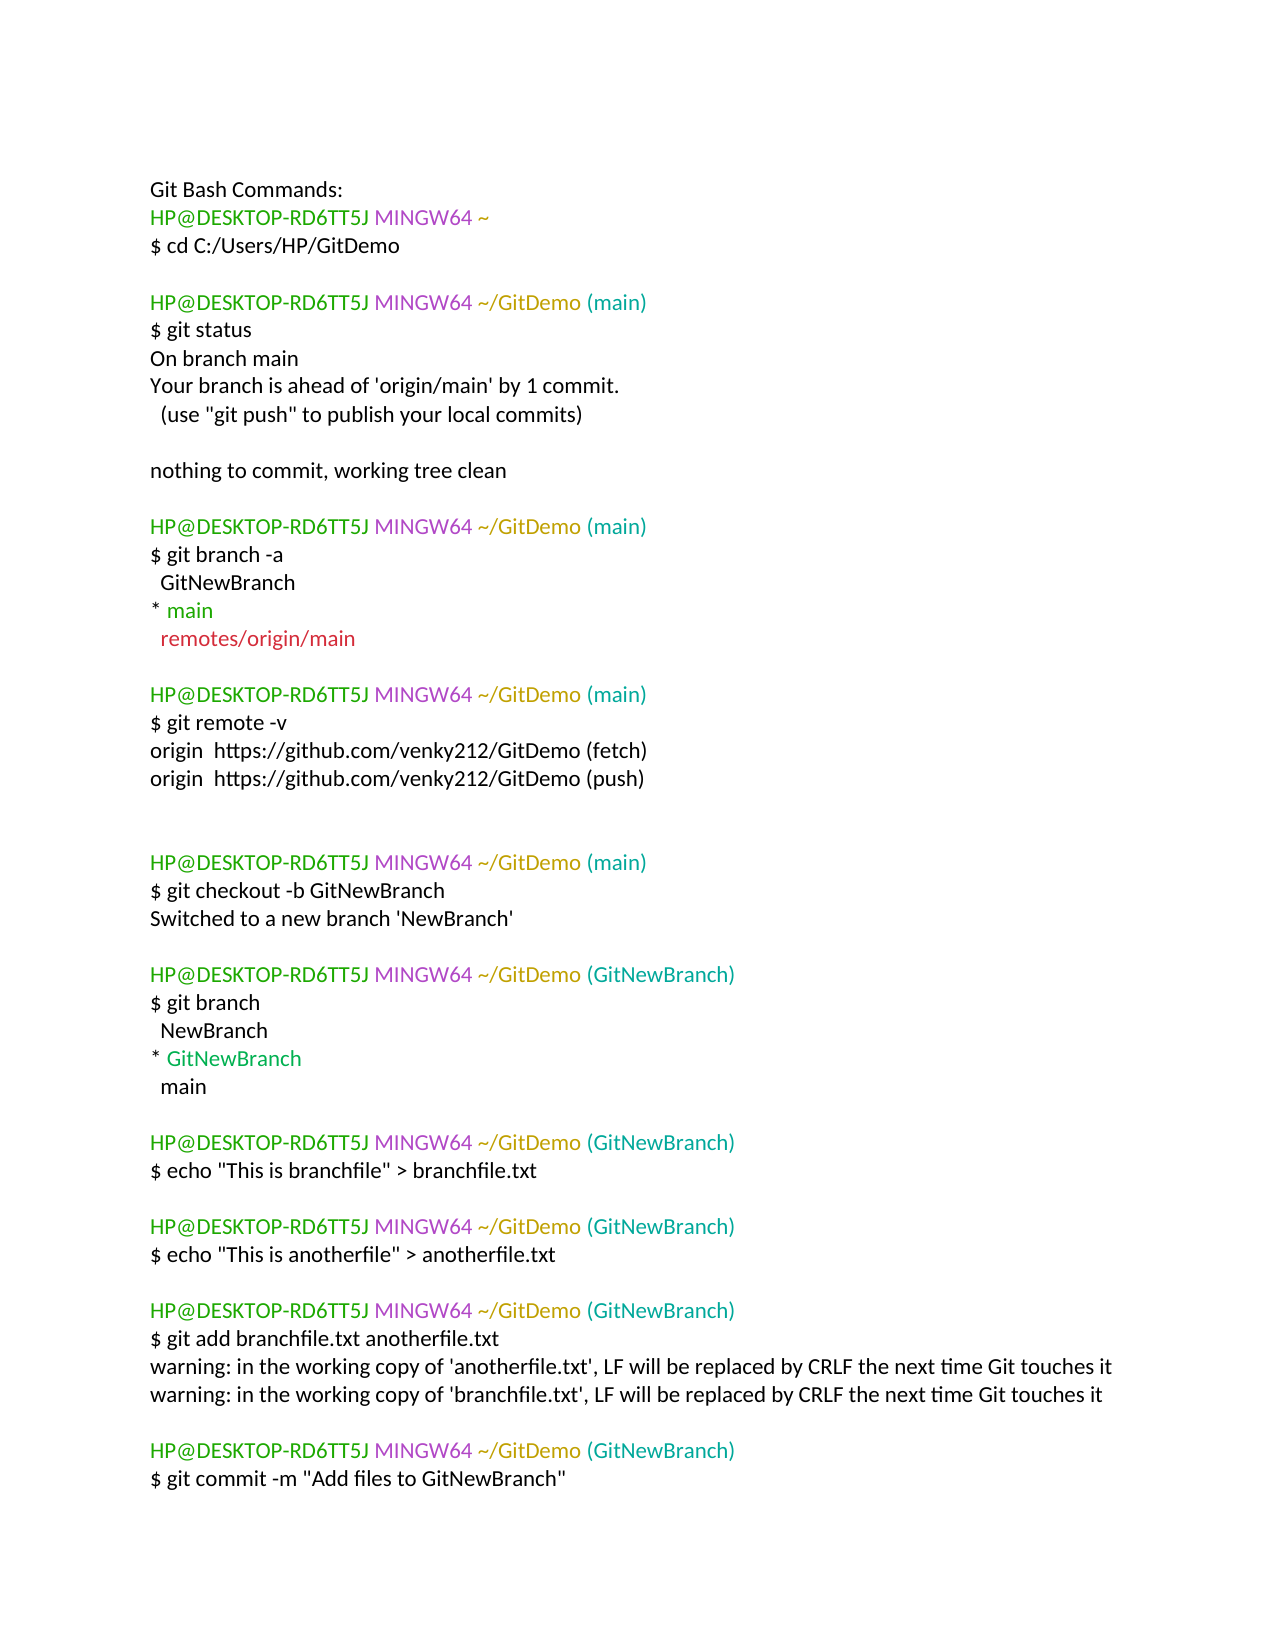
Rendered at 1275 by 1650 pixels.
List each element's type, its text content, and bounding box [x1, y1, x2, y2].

text origin https://github.com/venky212/GitDemo (push) [150, 764, 1125, 792]
text origin https://github.com/venky212/GitDemo (fetch) [150, 736, 1125, 764]
text HP@DESKTOP-RD6TT5J MINGW64 ~/GitDemo (main) [150, 288, 1125, 316]
text HP@DESKTOP-RD6TT5J MINGW64 ~/GitDemo (main) [150, 512, 1125, 540]
text $ git checkout -b GitNewBranch [150, 876, 1125, 904]
text NewBranch [150, 1016, 1125, 1044]
text $ echo "This is branchfile" > branchfile.txt [150, 1156, 1125, 1184]
text HP@DESKTOP-RD6TT5J MINGW64 ~/GitDemo (main) [150, 848, 1125, 876]
text $ echo "This is anotherfile" > anotherfile.txt [150, 1240, 1125, 1268]
text HP@DESKTOP-RD6TT5J MINGW64 ~/GitDemo (GitNewBranch) [150, 1128, 1125, 1156]
text Switched to a new branch 'NewBranch' [150, 904, 1125, 932]
text $ git commit -m "Add files to GitNewBranch" [150, 1464, 1125, 1492]
text Git Bash Commands: [150, 176, 1125, 203]
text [150, 1436, 1125, 1464]
text HP@DESKTOP-RD6TT5J MINGW64 ~/GitDemo (GitNewBranch) [150, 960, 1125, 988]
text $ git status [150, 316, 1125, 344]
text $ git branch [150, 988, 1125, 1016]
text (use "git push" to publish your local commits) [150, 400, 1125, 428]
text remotes/origin/main [150, 624, 1125, 652]
text warning: in the working copy of 'anotherfile.txt', LF will be replaced by CRLF the next time Git touches it [150, 1352, 1125, 1380]
text Your branch is ahead of 'origin/main' by 1 commit. [150, 372, 1125, 400]
text HP@DESKTOP-RD6TT5J MINGW64 ~/GitDemo (GitNewBranch) [150, 1296, 1125, 1324]
text HP@DESKTOP-RD6TT5J MINGW64 ~ [150, 203, 1125, 232]
text $ git remote -v [150, 708, 1125, 736]
text On branch main [150, 344, 1125, 372]
text main [150, 1072, 1125, 1100]
text HP@DESKTOP-RD6TT5J MINGW64 ~/GitDemo (GitNewBranch) [150, 1212, 1125, 1240]
text HP@DESKTOP-RD6TT5J MINGW64 ~/GitDemo (main) [150, 680, 1125, 708]
text GitNewBranch [150, 568, 1125, 596]
text $ git add branchfile.txt anotherfile.txt [150, 1324, 1125, 1352]
text * GitNewBranch [150, 1044, 1125, 1072]
text nothing to commit, working tree clean [150, 456, 1125, 484]
text $ cd C:/Users/HP/GitDemo [150, 232, 1125, 259]
text $ git branch -a [150, 540, 1125, 568]
text * main [150, 596, 1125, 624]
text warning: in the working copy of 'branchfile.txt', LF will be replaced by CRLF the next time Git touches it [150, 1380, 1125, 1408]
